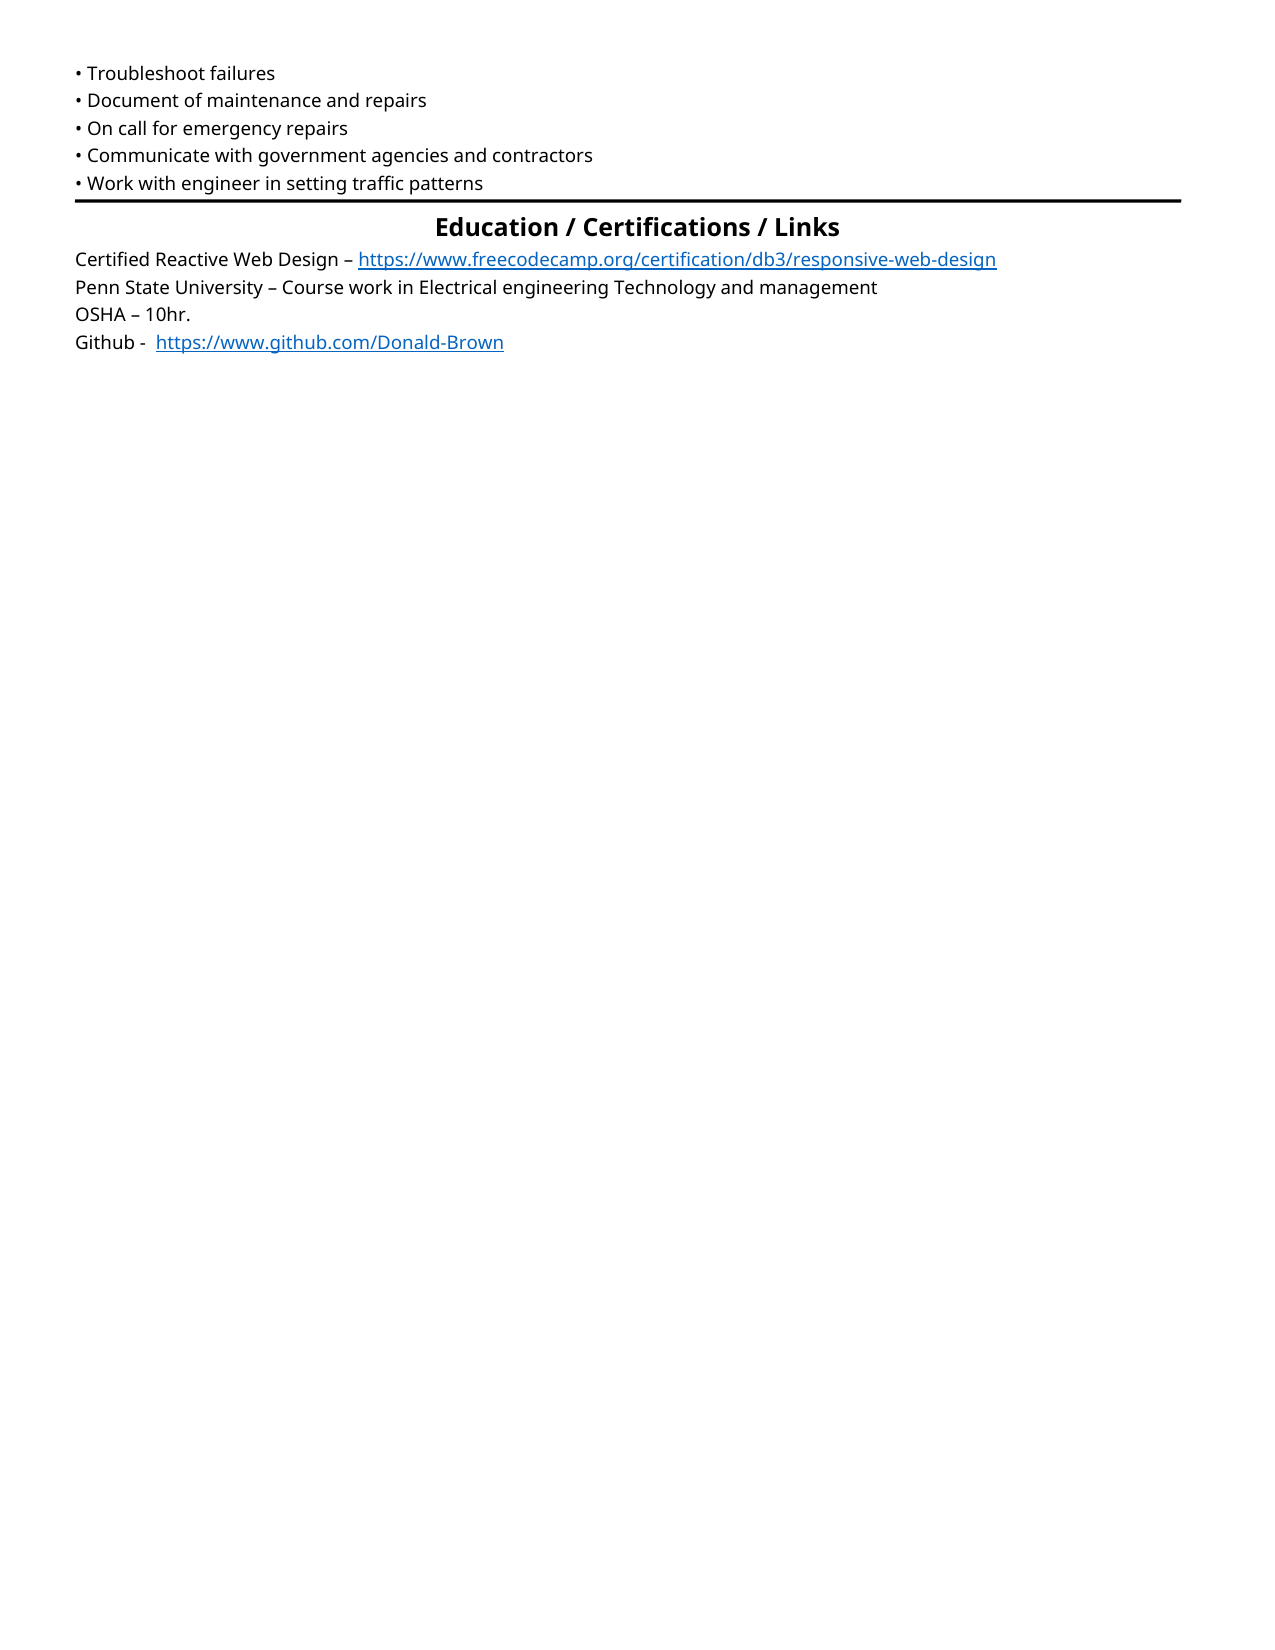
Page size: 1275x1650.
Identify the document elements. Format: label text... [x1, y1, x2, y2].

text Certified Reactive Web Design – https://www.freecodecamp.org/certification/db3/responsive-web-design [75, 247, 1200, 272]
text OSHA – 10hr. [75, 302, 1200, 327]
text Github - https://www.github.com/Donald-Brown [75, 329, 1200, 385]
text Penn State University – Course work in Electrical engineering Technology and management [75, 274, 1200, 300]
text • On call for emergency repairs [75, 115, 1200, 141]
text • Work with engineer in setting traffic patterns [75, 170, 1200, 196]
text • Document of maintenance and repairs [75, 87, 1200, 113]
text • Troubleshoot failures [75, 60, 1200, 86]
text • Communicate with government agencies and contractors [75, 142, 1200, 168]
text Education / Certifications / Links [75, 210, 1200, 244]
